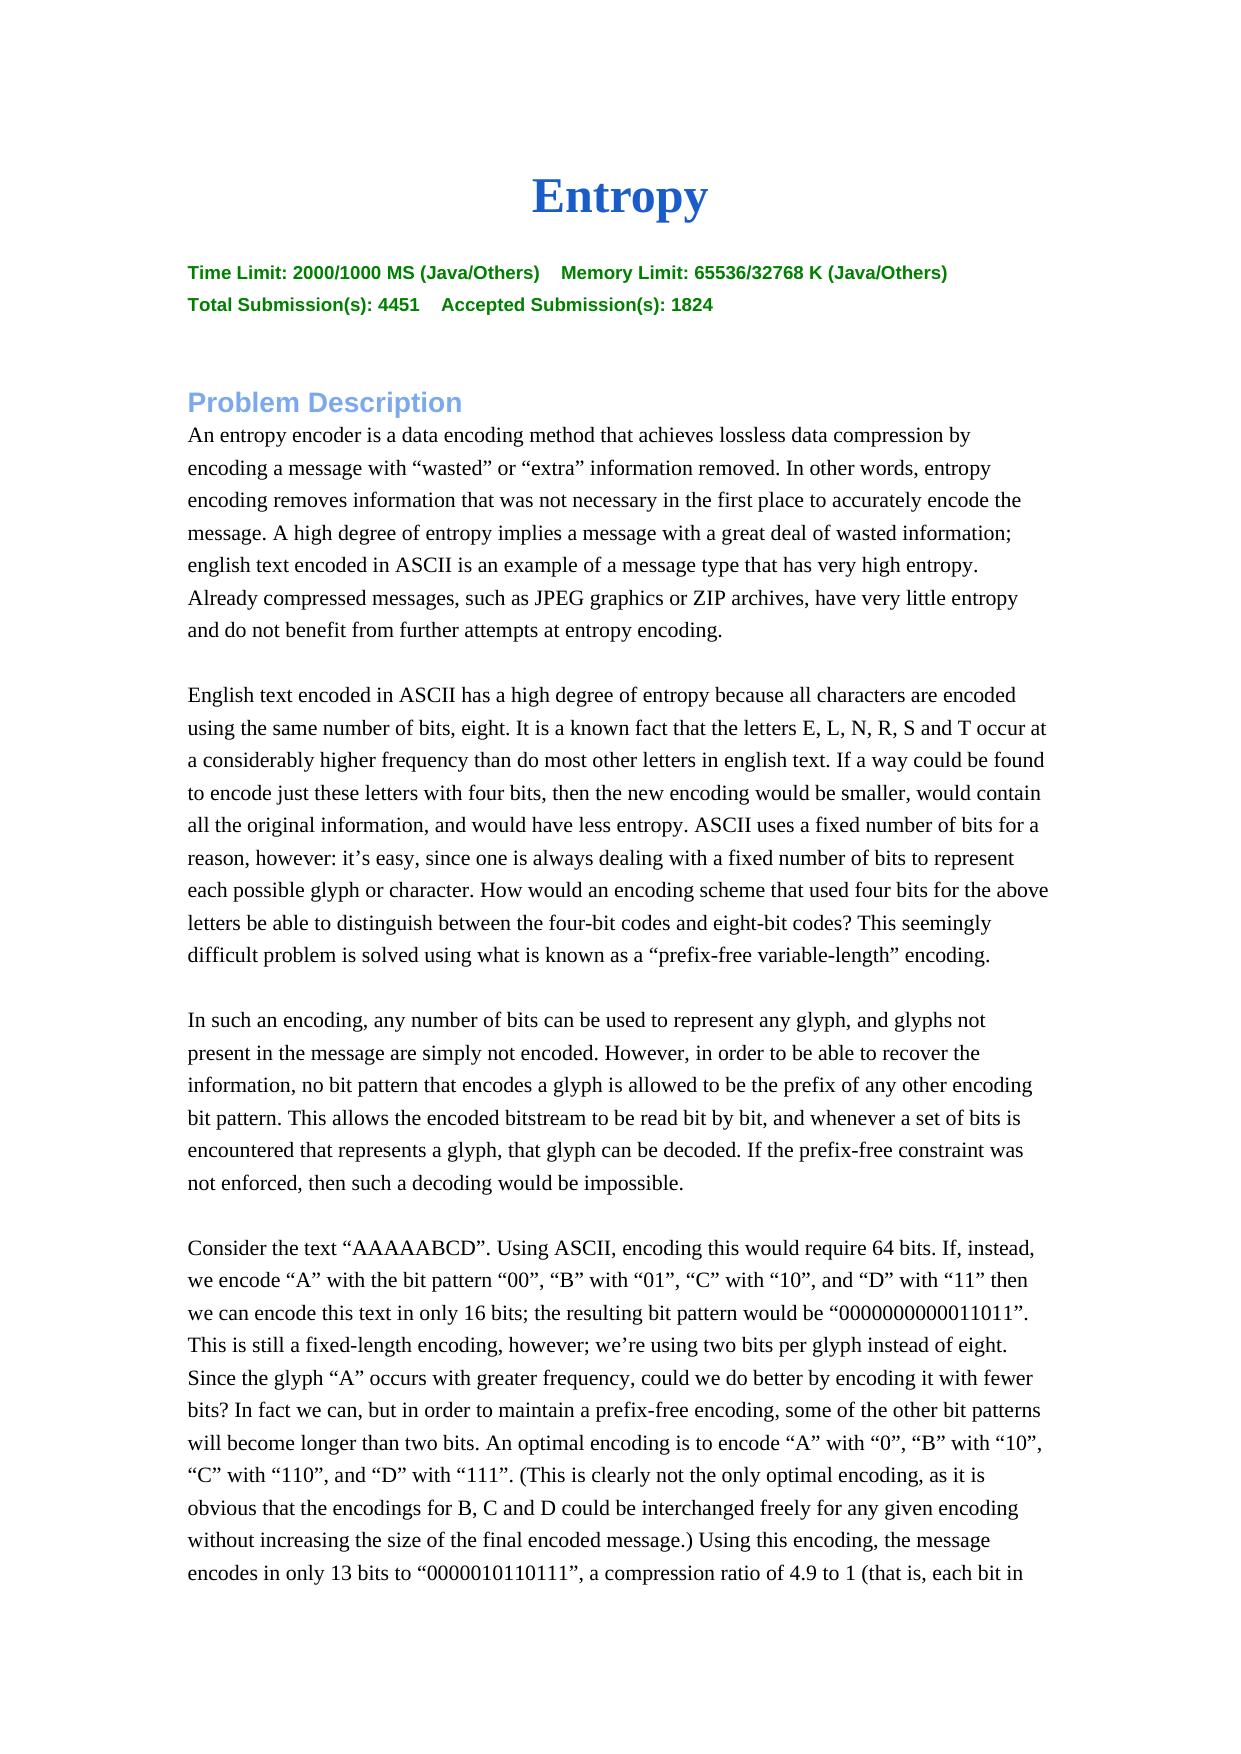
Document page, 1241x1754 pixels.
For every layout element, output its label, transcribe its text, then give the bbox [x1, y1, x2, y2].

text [187, 419, 1053, 1589]
text Problem Description [187, 386, 1053, 419]
text Time Limit: 2000/1000 MS (Java/Others) Memory Limit: 65536/32768 K (Java/Others) Total Submission(s): 4451 Accepted Submission(s): 1824 [187, 256, 1053, 386]
text Entropy [187, 162, 1053, 227]
